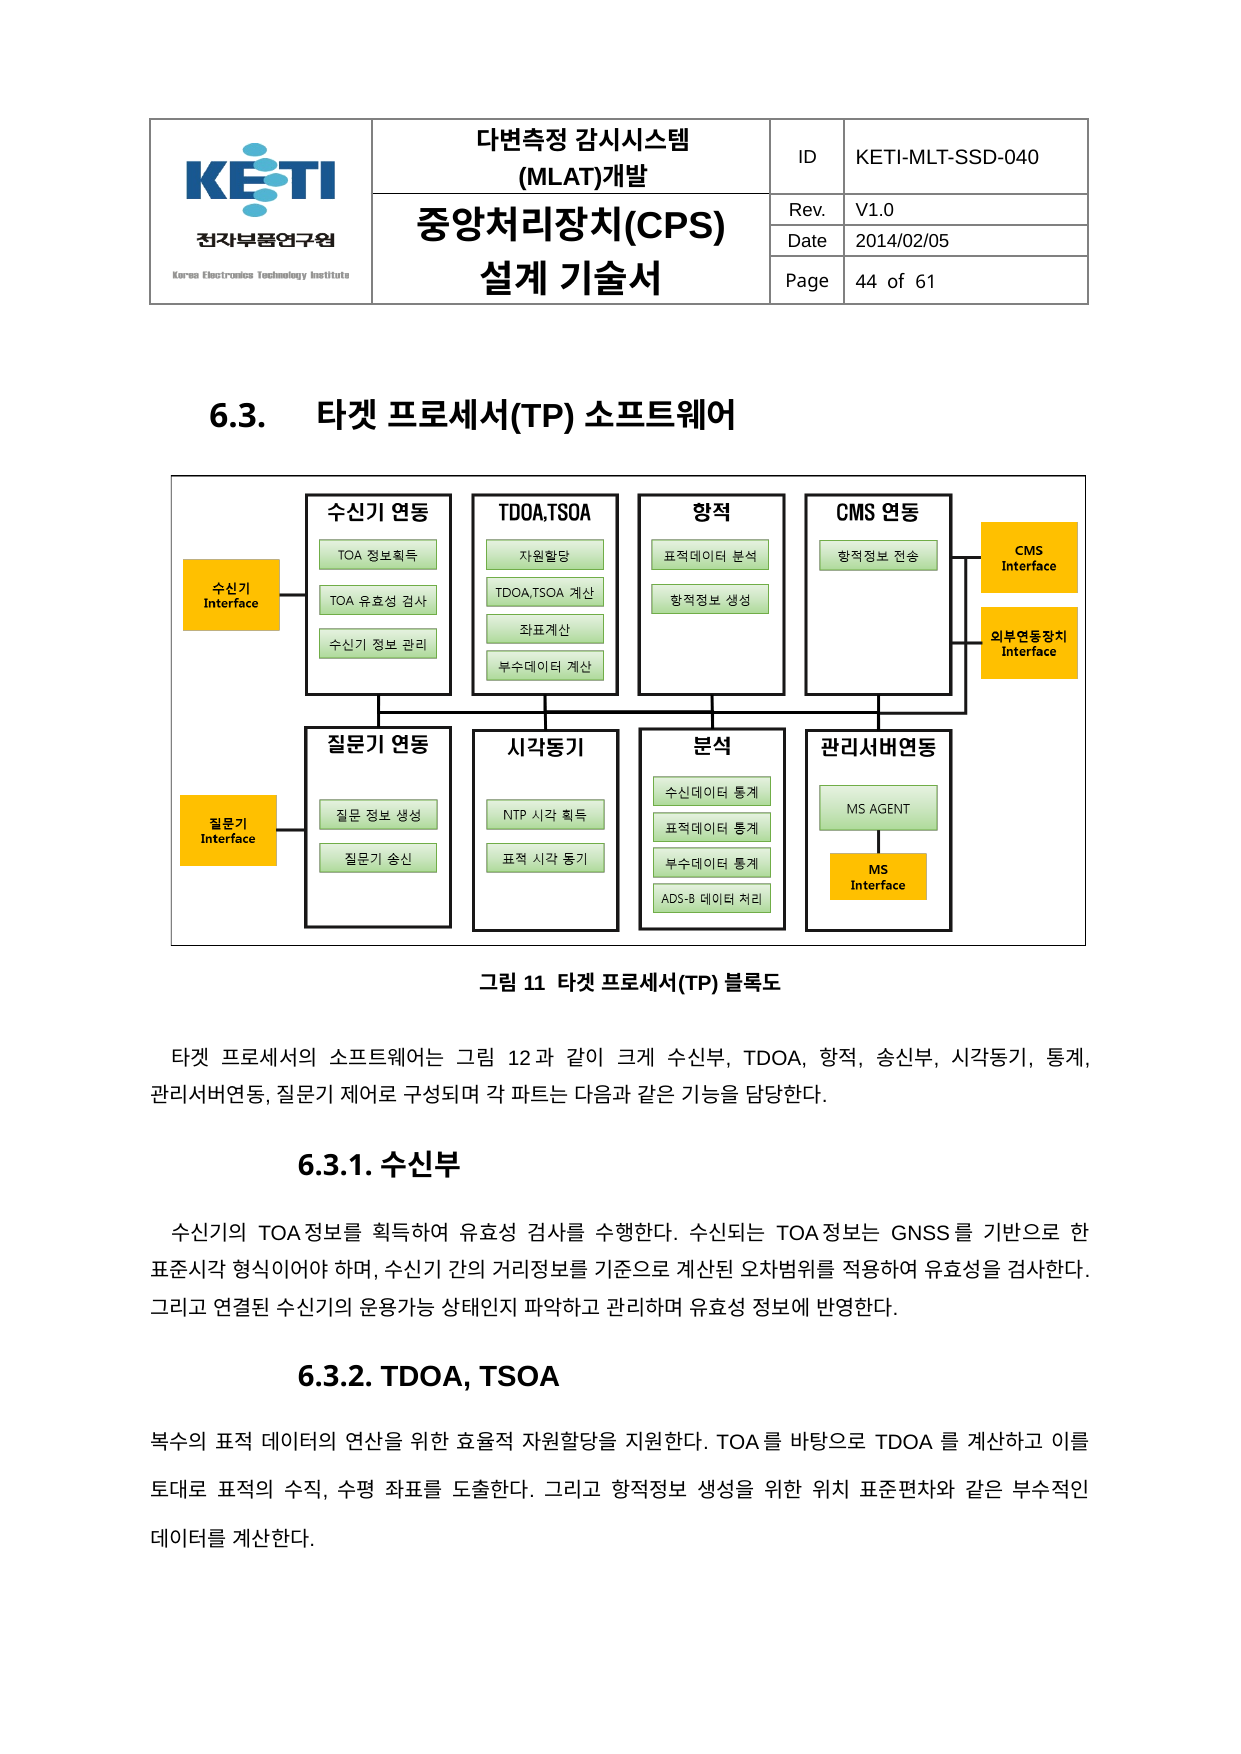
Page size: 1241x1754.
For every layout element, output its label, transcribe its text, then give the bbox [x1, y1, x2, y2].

picture [172, 143, 349, 280]
text 그림 11 타겟 프로세서(TP) 블록도 [150, 963, 1090, 1000]
subtitle 타겟 프로세서(TP) 소프트웨어 [209, 375, 1090, 450]
subtitle TDOA, TSOA [298, 1338, 1090, 1413]
text 타겟 프로세서의 소프트웨어는 그림 12과 같이 크게 수신부, TDOA, 항적, 송신부, 시각동기, 통계, 관리서버연동, 질문기 제어로 구성되며 각 파트는 다음과 같은 기능을 담당한다. [150, 1038, 1090, 1113]
subtitle 수신부 [298, 1125, 1090, 1200]
picture [170, 475, 1086, 946]
text 수신기의 TOA정보를 획득하여 유효성 검사를 수행한다. 수신되는 TOA정보는 GNSS를 기반으로 한 표준시각 형식이어야 하며, 수신기 간의 거리정보를 기준으로 계산된 오차범위를 적용하여 유효성을 검사한다. 그리고 연결된 수신기의 운용가능 상태인지 파악하고 관리하며 유효성 정보에 반영한다. [150, 1213, 1090, 1325]
text 복수의 표적 데이터의 연산을 위한 효율적 자원할당을 지원한다. TOA를 바탕으로 TDOA 를 계산하고 이를 토대로 표적의 수직, 수평 좌표를 도출한다. 그리고 항적정보 생성을 위한 위치 표준편차와 같은 부수적인 데이터를 계산한다. [150, 1425, 1090, 1552]
